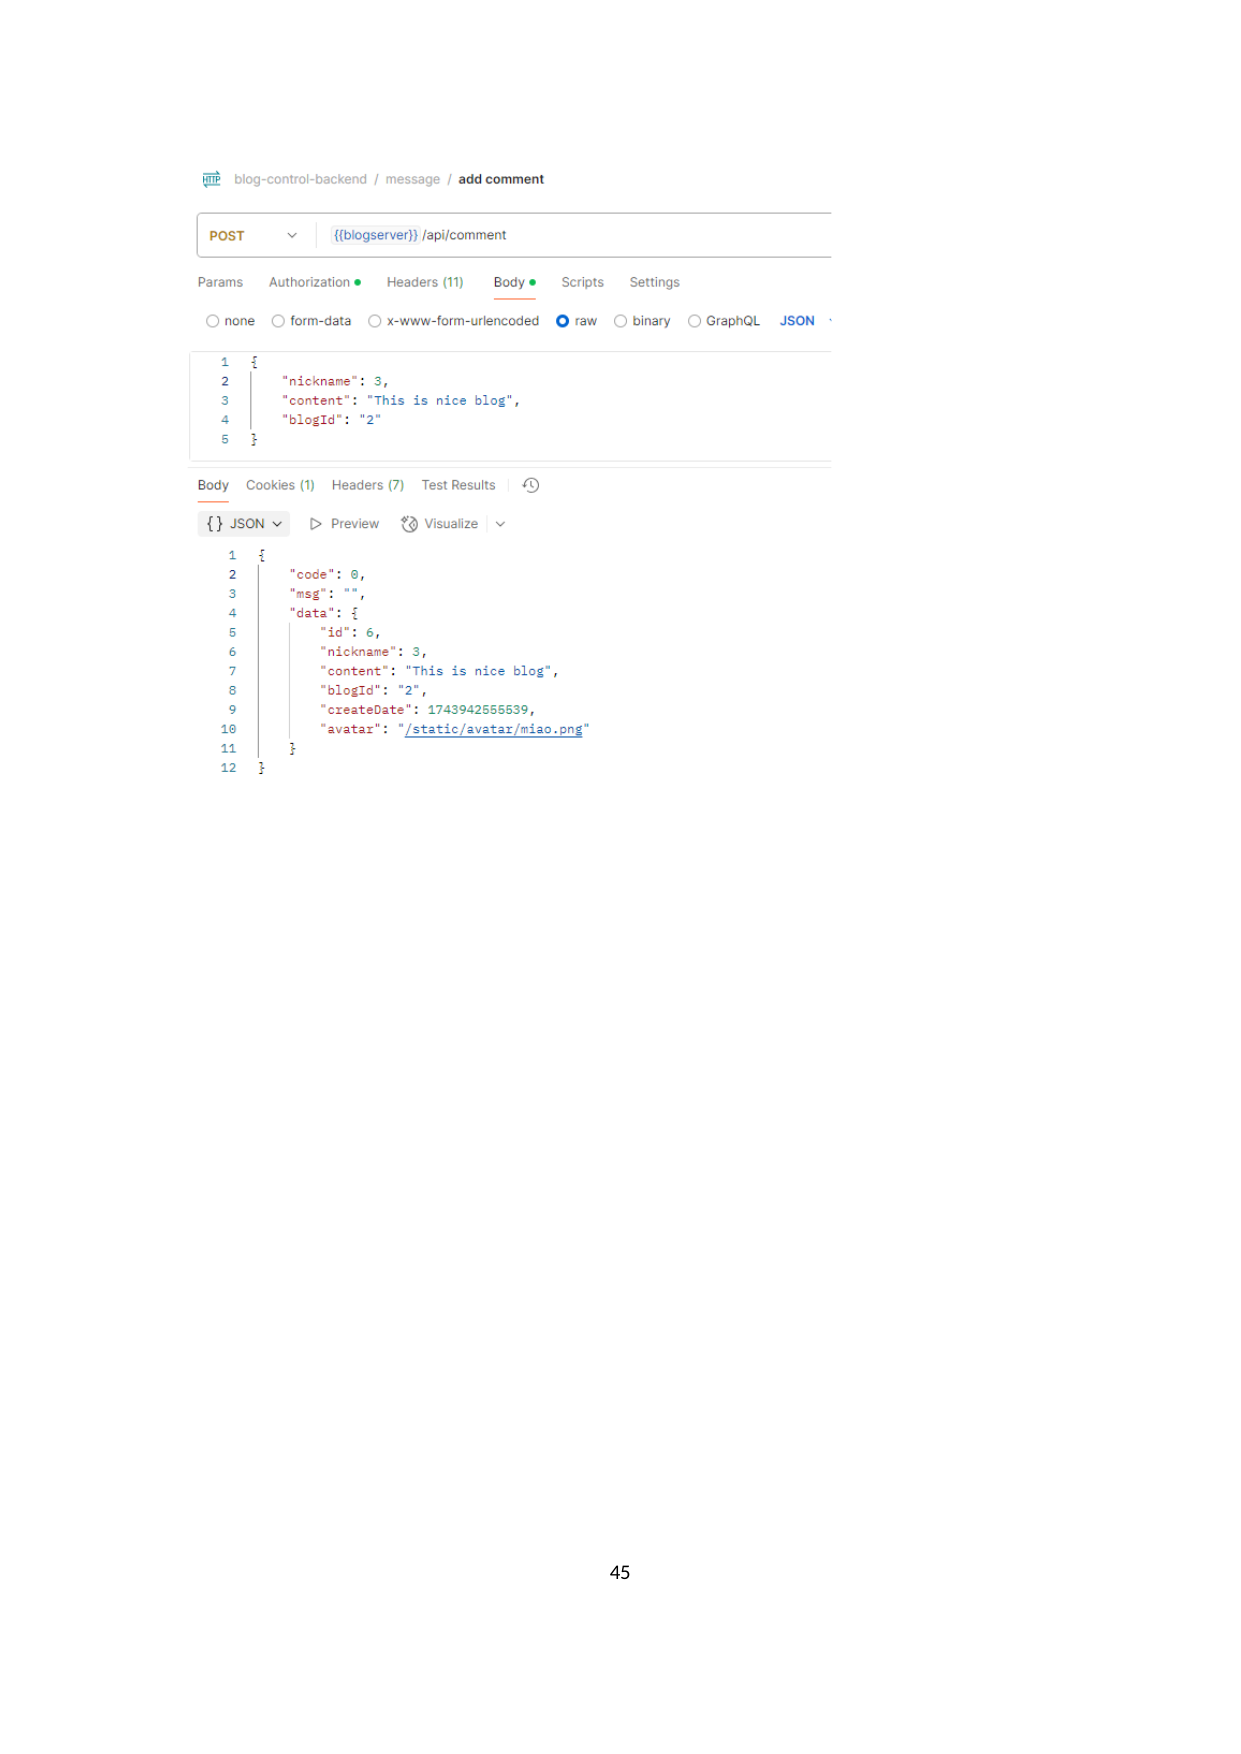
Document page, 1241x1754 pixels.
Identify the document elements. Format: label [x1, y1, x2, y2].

picture [187, 160, 832, 788]
